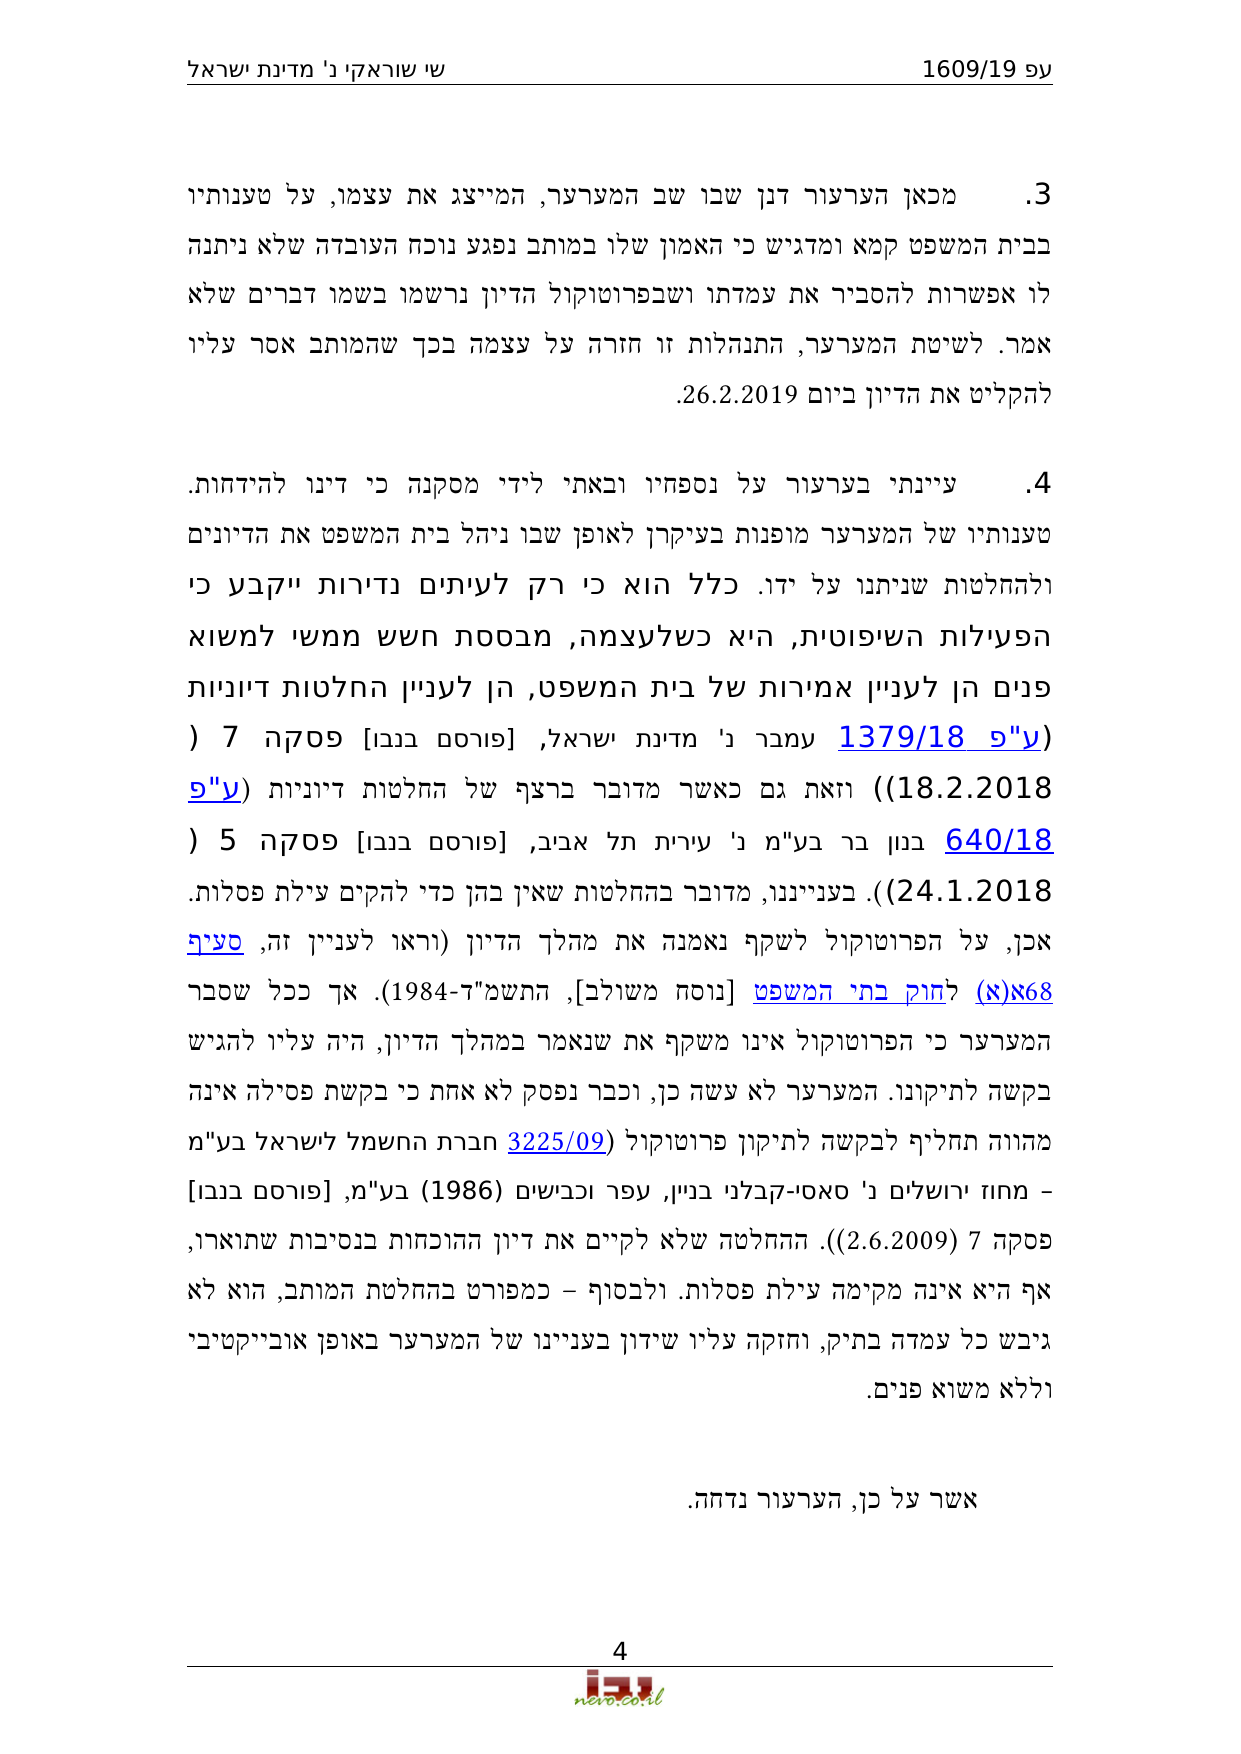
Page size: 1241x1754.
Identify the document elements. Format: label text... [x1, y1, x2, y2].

picture [574, 1669, 666, 1707]
list עיינתי בערעור על נספחיו ובאתי לידי מסקנה כי דינו להידחות. טענותיו של המערער מופנות בעיקרן לאופן שבו ניהל בית המשפט את הדיונים ולהחלטות שניתנו על ידו. כלל הוא כי רק לעיתים נדירות ייקבע כי הפעילות השיפוטית, היא כשלעצמה, מבססת חשש ממשי למשוא פנים הן לעניין אמירות של בית המשפט, הן לעניין החלטות דיוניות (ע"פ 1379/18 עמבר נ' מדינת ישראל, [פורסם בנבו] פסקה 7 (18.2.2018)) וזאת גם כאשר מדובר ברצף של החלטות דיוניות (ע"פ 640/18 בנון בר בע"מ נ' עירית תל אביב, [פורסם בנבו] פסקה 5 (24.1.2018)). בענייננו, מדובר בהחלטות שאין בהן כדי להקים עילת פסלות. אכן, על הפרוטוקול לשקף נאמנה את מהלך הדיון (וראו לעניין זה, סעיף 68א(א) לחוק בתי המשפט [נוסח משולב], התשמ"ד-1984). אך ככל שסבר המערער כי הפרוטוקול אינו משקף את שנאמר במהלך הדיון, היה עליו להגיש בקשה לתיקונו. המערער לא עשה כן, וכבר נפסק לא אחת כי בקשת פסילה אינה מהווה תחליף לבקשה לתיקון פרוטוקול (3225/09 חברת החשמל לישראל בע"מ – מחוז ירושלים נ' סאסי-קבלני בניין, עפר וכבישים (1986) בע"מ, [פורסם בנבו] פסקה 7 (2.6.2009)). ההחלטה שלא לקיים את דיון ההוכחות בנסיבות שתוארו, אף היא אינה מקימה עילת פסלות. ולבסוף – כמפורט בהחלטת המותב, הוא לא גיבש כל עמדה בתיק, וחזקה עליו שידון בעניינו של המערער באופן אובייקטיבי וללא משוא פנים. [187, 467, 1053, 1406]
list מכאן הערעור דנן שבו שב המערער, המייצג את עצמו, על טענותיו בבית המשפט קמא ומדגיש כי האמון שלו במותב נפגע נוכח העובדה שלא ניתנה לו אפשרות להסביר את עמדתו ושבפרוטוקול הדיון נרשמו בשמו דברים שלא אמר. לשיטת המערער, התנהלות זו חזרה על עצמה בכך שהמותב אסר עליו להקליט את הדיון ביום 26.2.2019. [187, 177, 1053, 411]
list אשר על כן, הערעור נדחה. [187, 1482, 1053, 1515]
